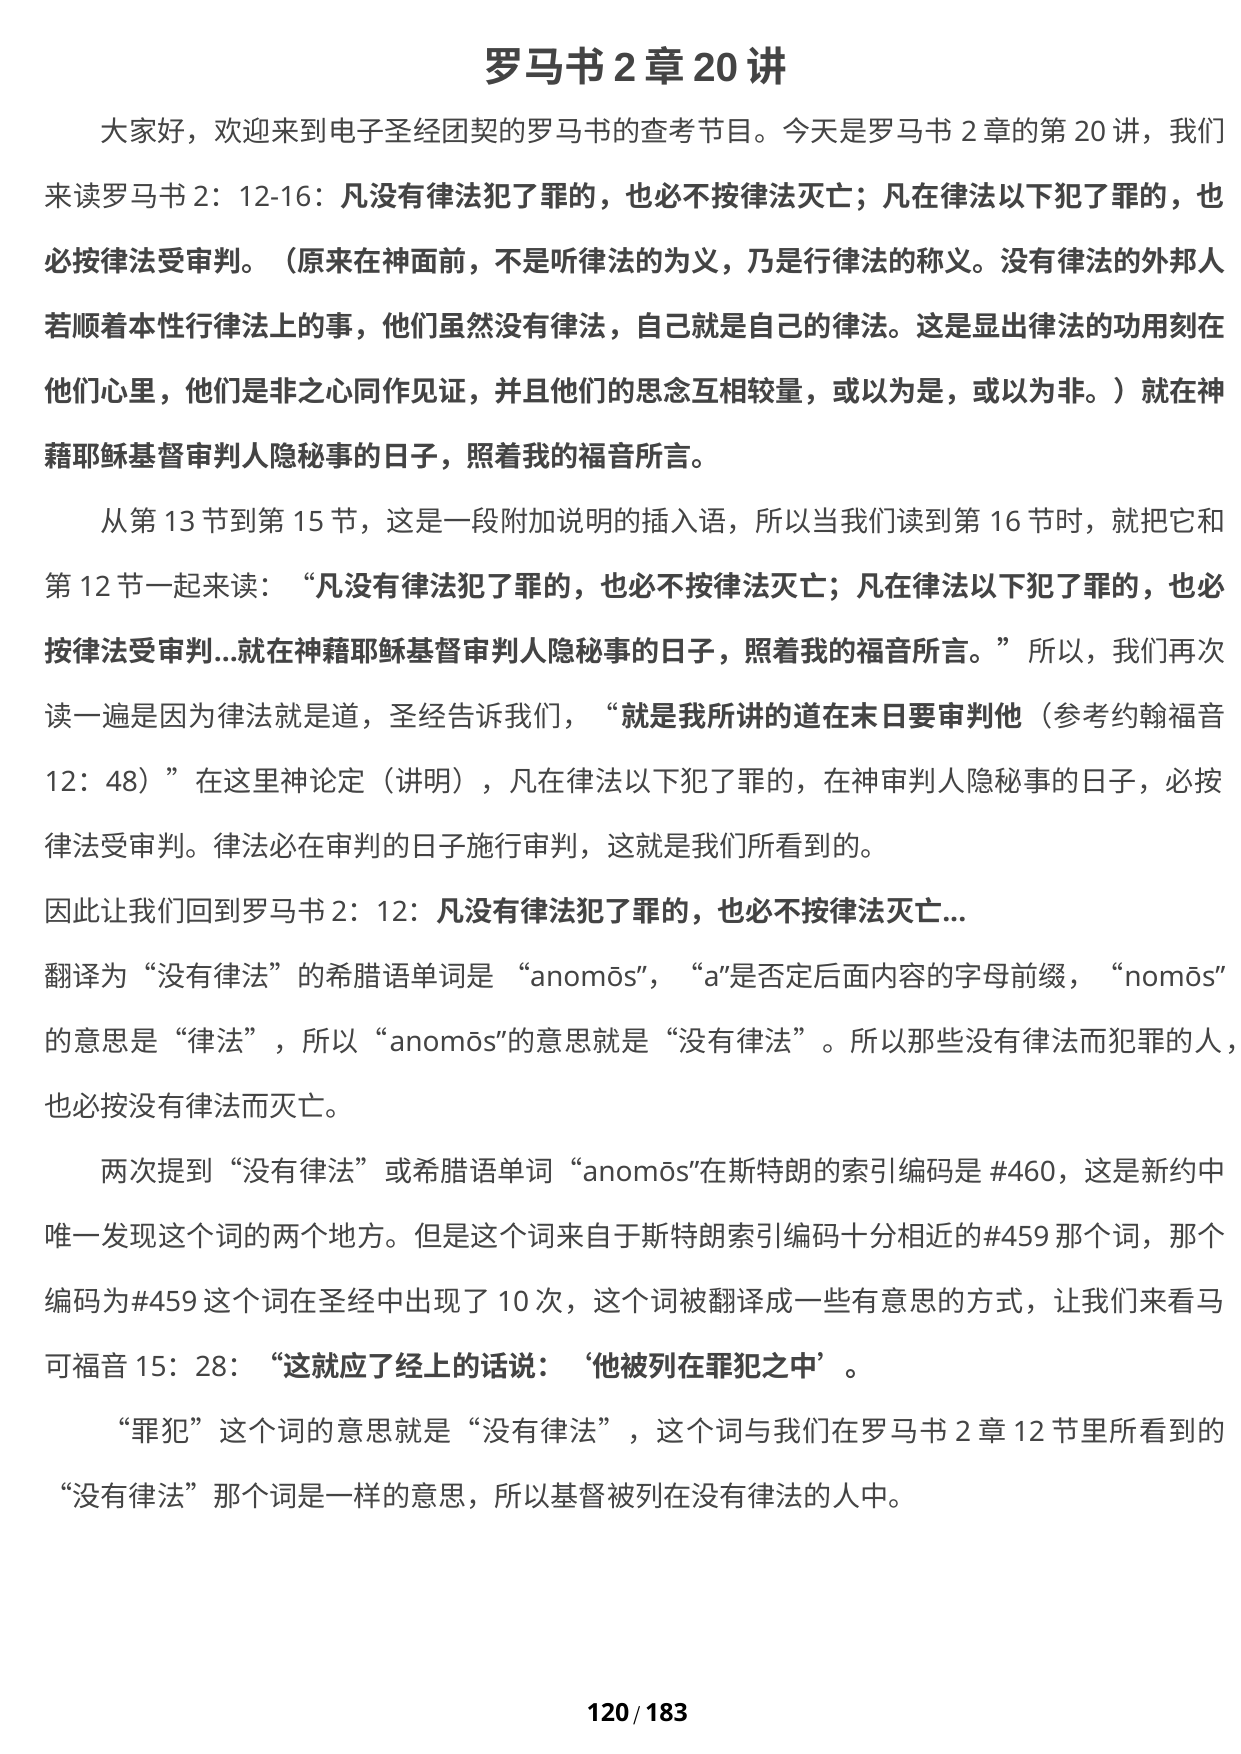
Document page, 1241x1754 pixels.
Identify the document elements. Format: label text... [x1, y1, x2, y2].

text “罪犯”这个词的意思就是“没有律法”，这个词与我们在罗马书2章12节里所看到的“没有律法”那个词是一样的意思，所以基督被列在没有律法的人中。 [44, 1397, 1226, 1527]
text 因此让我们回到罗马书2：12：凡没有律法犯了罪的，也必不按律法灭亡... [44, 877, 1226, 942]
text 大家好，欢迎来到电子圣经团契的罗马书的查考节目。今天是罗马书2章的第20讲，我们来读罗马书2：12-16：凡没有律法犯了罪的，也必不按律法灭亡；凡在律法以下犯了罪的，也必按律法受审判。（原来在神面前，不是听律法的为义，乃是行律法的称义。没有律法的外邦人若顺着本性行律法上的事，他们虽然没有律法，自己就是自己的律法。这是显出律法的功用刻在他们心里，他们是非之心同作见证，并且他们的思念互相较量，或以为是，或以为非。）就在神藉耶稣基督审判人隐秘事的日子，照着我的福音所言。 [44, 97, 1226, 487]
text 罗马书2章20讲 [44, 32, 1226, 97]
text 从第13节到第15节，这是一段附加说明的插入语，所以当我们读到第16节时，就把它和第12节一起来读：“凡没有律法犯了罪的，也必不按律法灭亡；凡在律法以下犯了罪的，也必按律法受审判...就在神藉耶稣基督审判人隐秘事的日子，照着我的福音所言。”所以，我们再次读一遍是因为律法就是道，圣经告诉我们，“就是我所讲的道在末日要审判他（参考约翰福音12：48）”在这里神论定（讲明），凡在律法以下犯了罪的，在神审判人隐秘事的日子，必按律法受审判。律法必在审判的日子施行审判，这就是我们所看到的。 [44, 487, 1226, 877]
text 翻译为“没有律法”的希腊语单词是 “anomōs”，“a”是否定后面内容的字母前缀，“nomōs”的意思是“律法”，所以“anomōs”的意思就是“没有律法”。所以那些没有律法而犯罪的人，也必按没有律法而灭亡。 [44, 942, 1226, 1137]
text 两次提到“没有律法”或希腊语单词“anomōs”在斯特朗的索引编码是 #460，这是新约中唯一发现这个词的两个地方。但是这个词来自于斯特朗索引编码十分相近的#459那个词，那个编码为#459这个词在圣经中出现了10次，这个词被翻译成一些有意思的方式，让我们来看马可福音15：28：“这就应了经上的话说：‘他被列在罪犯之中’。 [44, 1137, 1226, 1397]
